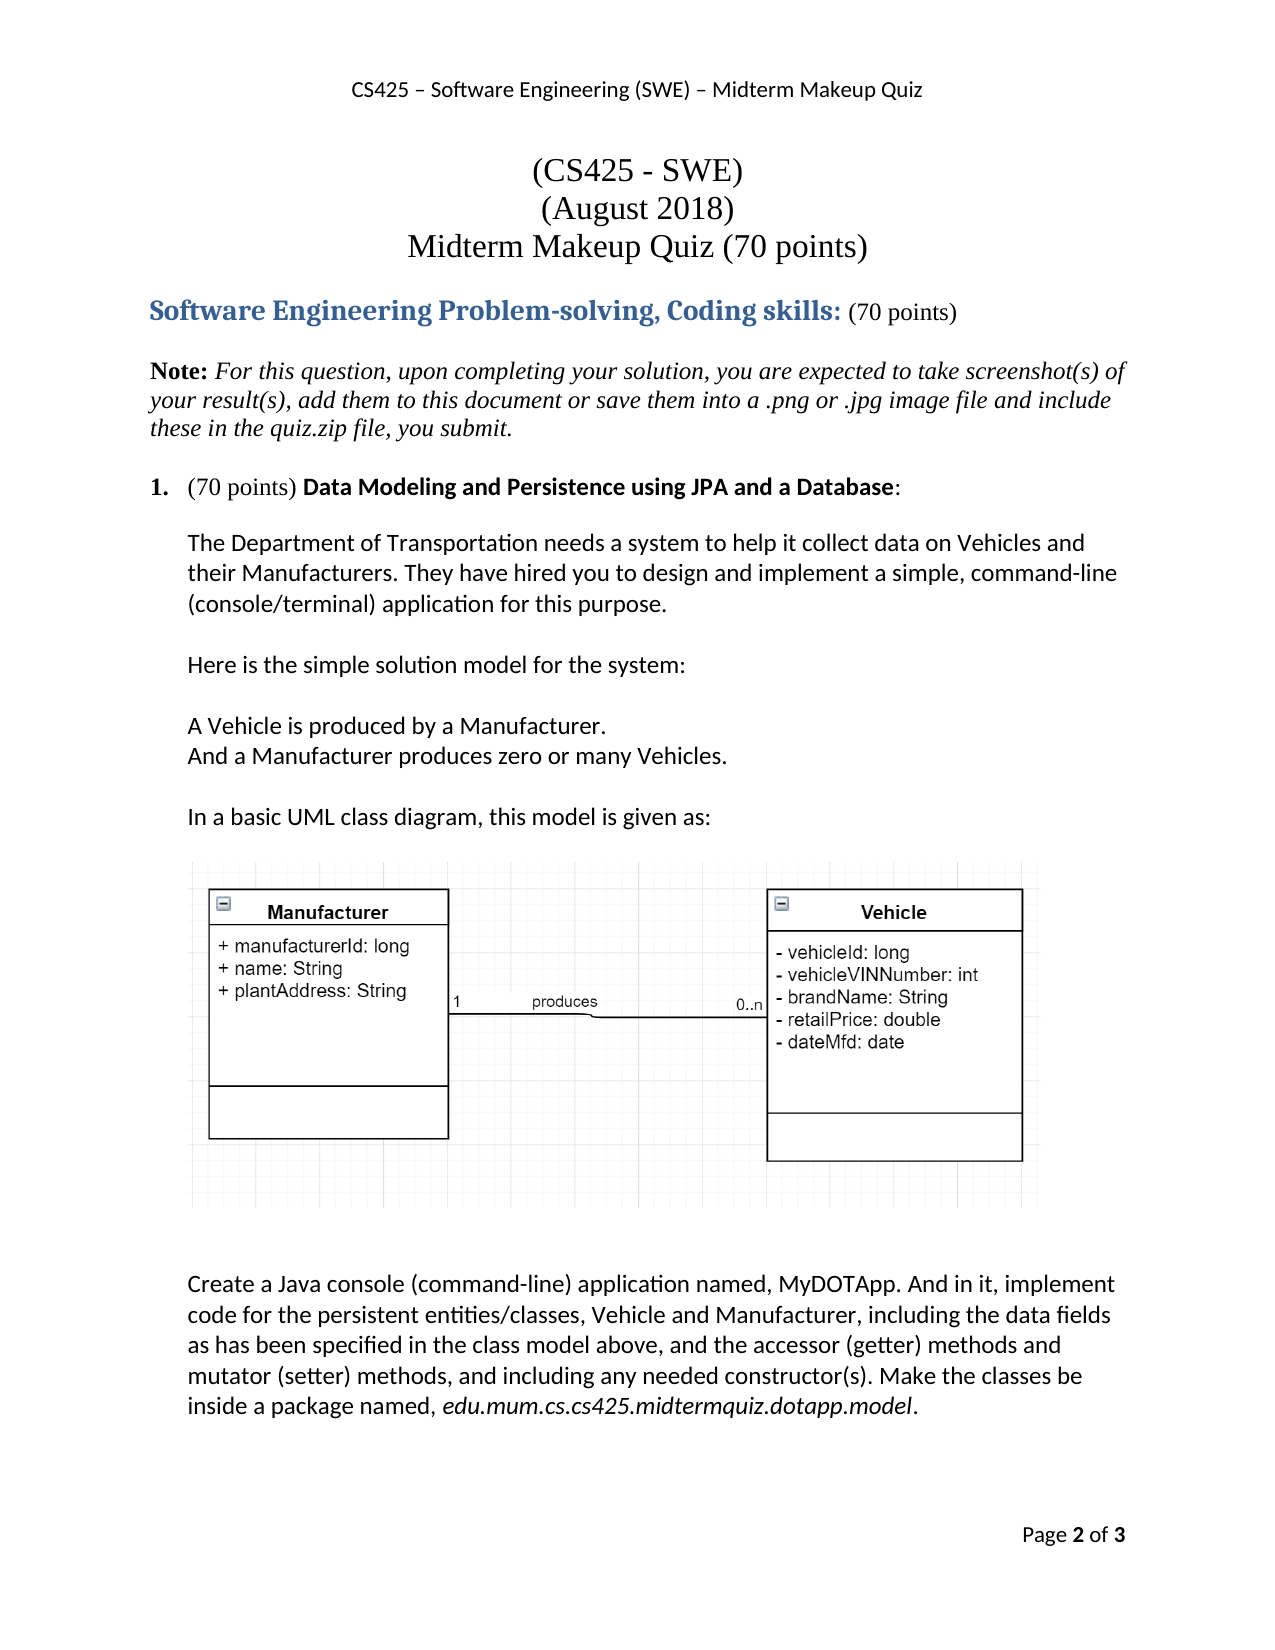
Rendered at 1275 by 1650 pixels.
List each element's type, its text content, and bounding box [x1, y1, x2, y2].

text Here is the simple solution model for the system: [187, 649, 1125, 679]
picture [187, 862, 1041, 1208]
text The Department of Transportation needs a system to help it collect data on Vehicles and their Manufacturers. They have hired you to design and implement a simple, command-line (console/terminal) application for this purpose. [187, 527, 1125, 618]
list (70 points) Data Modeling and Persistence using JPA and a Database: [150, 471, 1125, 502]
text (CS425 - SWE) [150, 150, 1125, 188]
text In a basic UML class diagram, this model is given as: [187, 802, 1125, 832]
text (August 2018) [150, 188, 1125, 227]
text A Vehicle is produced by a Manufacturer. [187, 710, 1125, 741]
text Software Engineering Problem-solving, Coding skills: (70 points) [150, 294, 1125, 327]
text Midterm Makeup Quiz (70 points) [150, 227, 1125, 265]
text And a Manufacturer produces zero or many Vehicles. [187, 741, 1125, 771]
text Create a Java console (command-line) application named, MyDOTApp. And in it, implement code for the persistent entities/classes, Vehicle and Manufacturer, including the data fields as has been specified in the class model above, and the accessor (getter) methods and mutator (setter) methods, and including any needed constructor(s). Make the classes be inside a package named, edu.mum.cs.cs425.midtermquiz.dotapp.model. [187, 1268, 1125, 1421]
text Note: For this question, upon completing your solution, you are expected to take screenshot(s) of your result(s), add them to this document or save them into a .png or .jpg image file and include these in the quiz.zip file, you submit. [150, 356, 1125, 442]
